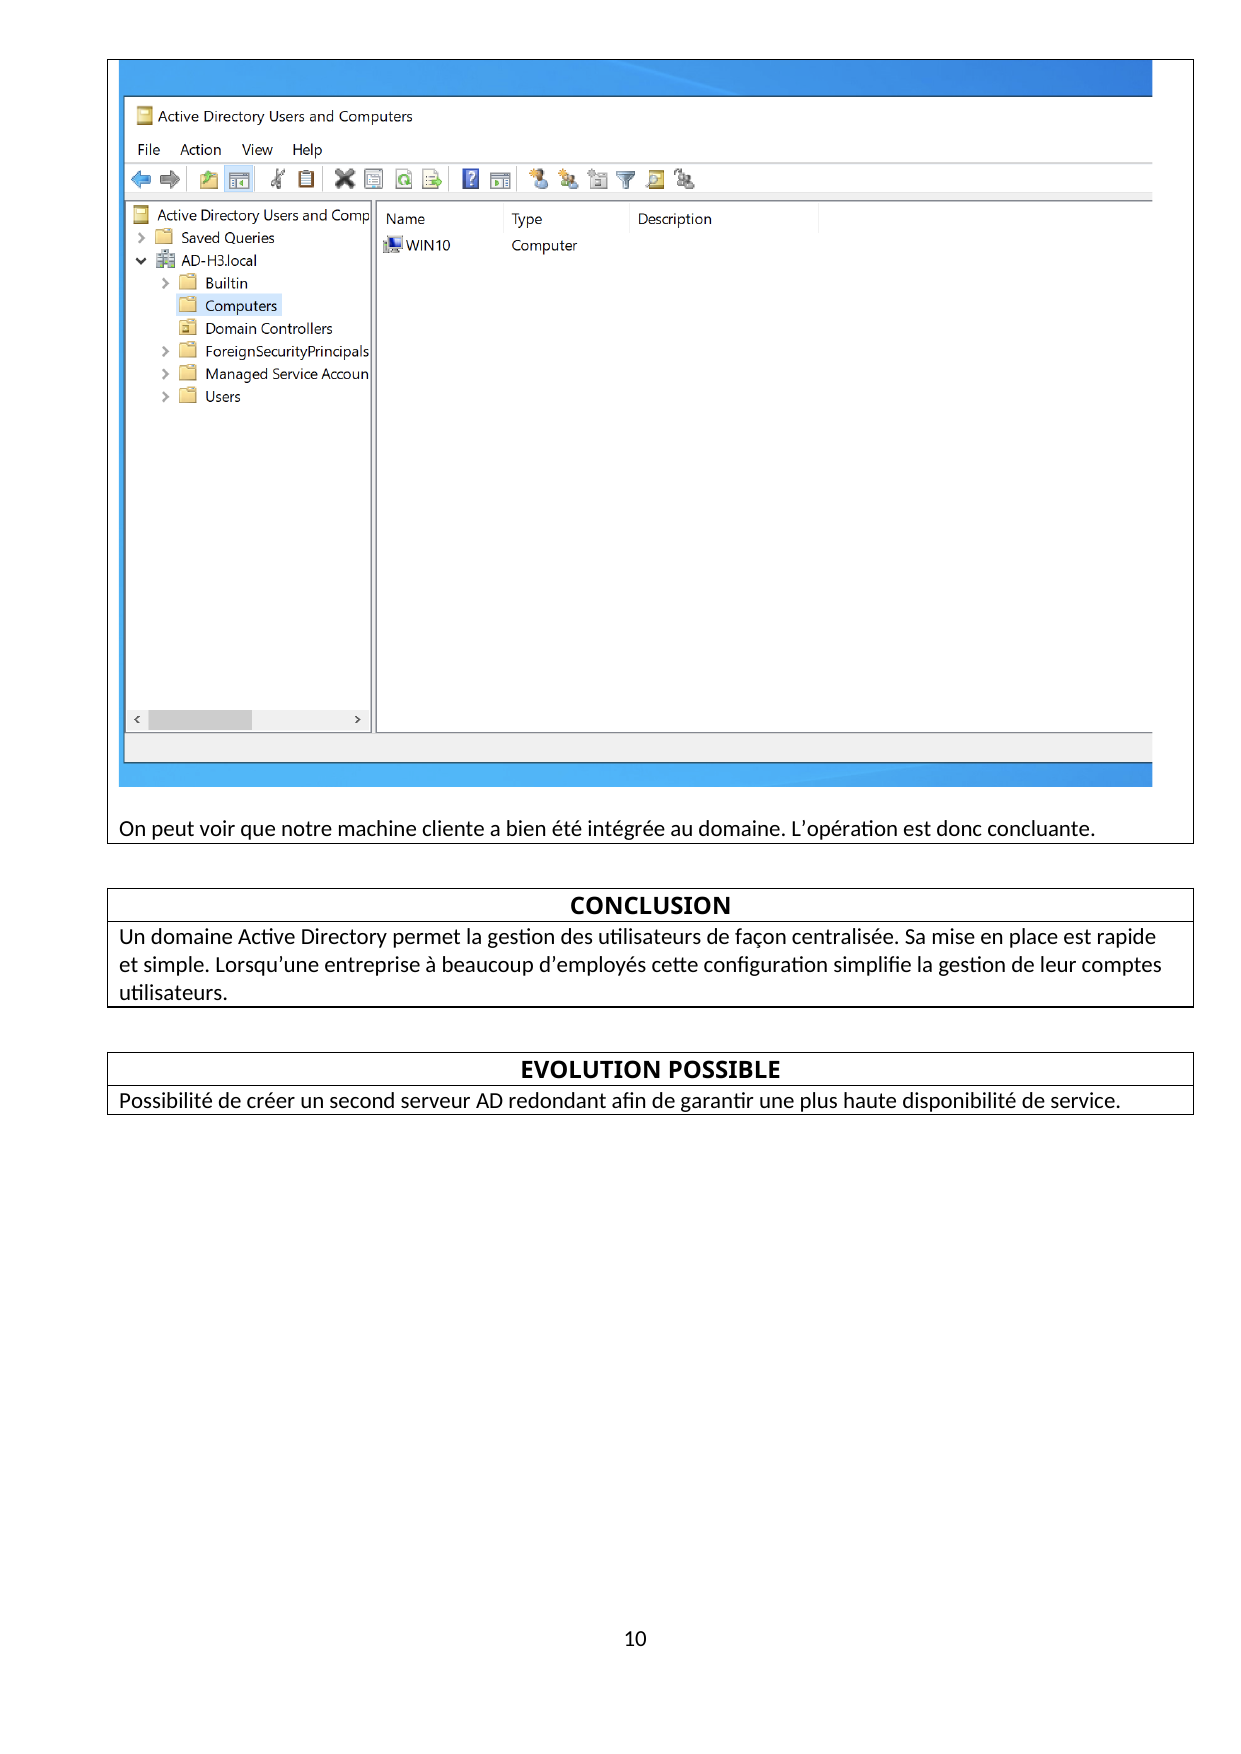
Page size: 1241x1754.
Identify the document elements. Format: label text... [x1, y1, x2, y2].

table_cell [108, 60, 1193, 842]
table_cell Un domaine Active Directory permet la gestion des utilisateurs de façon centralisée. Sa mise en place est rapide et simple. Lorsqu’une entreprise à beaucoup d’employés cette configuration simplifie la gestion de leur comptes utilisateurs. [108, 922, 1193, 1006]
table_cell Possibilité de créer un second serveur AD redondant afin de garantir une plus haute disponibilité de service. [108, 1086, 1193, 1114]
picture [118, 60, 1153, 787]
table_header EVOLUTION POSSIBLE [108, 1053, 1193, 1085]
table_header CONCLUSION [108, 889, 1193, 921]
